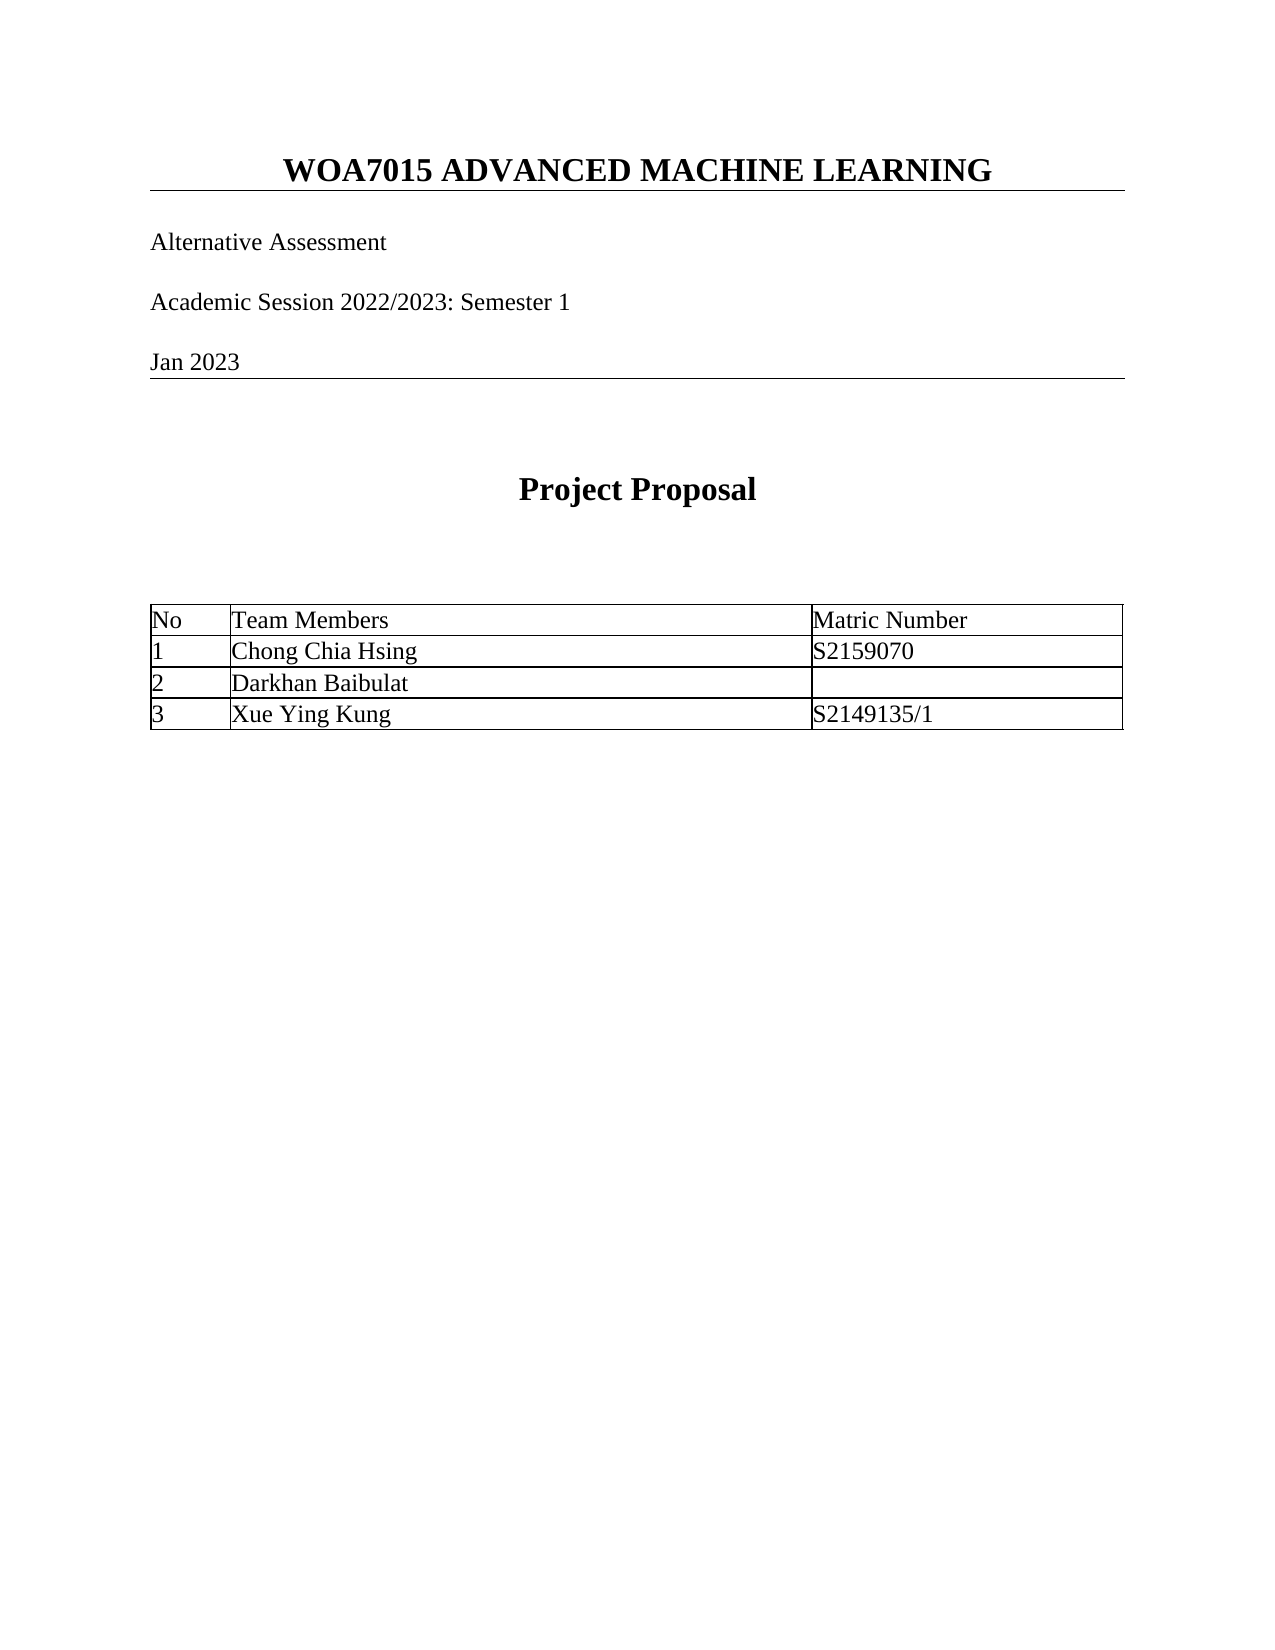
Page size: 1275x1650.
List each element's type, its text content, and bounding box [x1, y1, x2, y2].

table_header No [152, 605, 230, 635]
table_cell S2149135/1 [813, 699, 1122, 728]
table_header Team Members [231, 605, 811, 635]
text Project Proposal [150, 469, 1125, 508]
table_cell Darkhan Baibulat [231, 668, 811, 697]
table_cell 3 [152, 699, 230, 728]
text Jan 2023 [150, 347, 1125, 378]
table_header Matric Number [813, 605, 1122, 635]
table_cell [813, 668, 1122, 697]
text Alternative Assessment [150, 227, 1125, 256]
text WOA7015 ADVANCED MACHINE LEARNING [150, 150, 1125, 190]
table_cell Xue Ying Kung [231, 699, 811, 728]
table_cell 2 [152, 668, 230, 697]
table_cell Chong Chia Hsing [231, 636, 811, 666]
table_cell S2159070 [813, 636, 1122, 666]
table_cell 1 [152, 636, 230, 666]
text Academic Session 2022/2023: Semester 1 [150, 287, 1125, 316]
